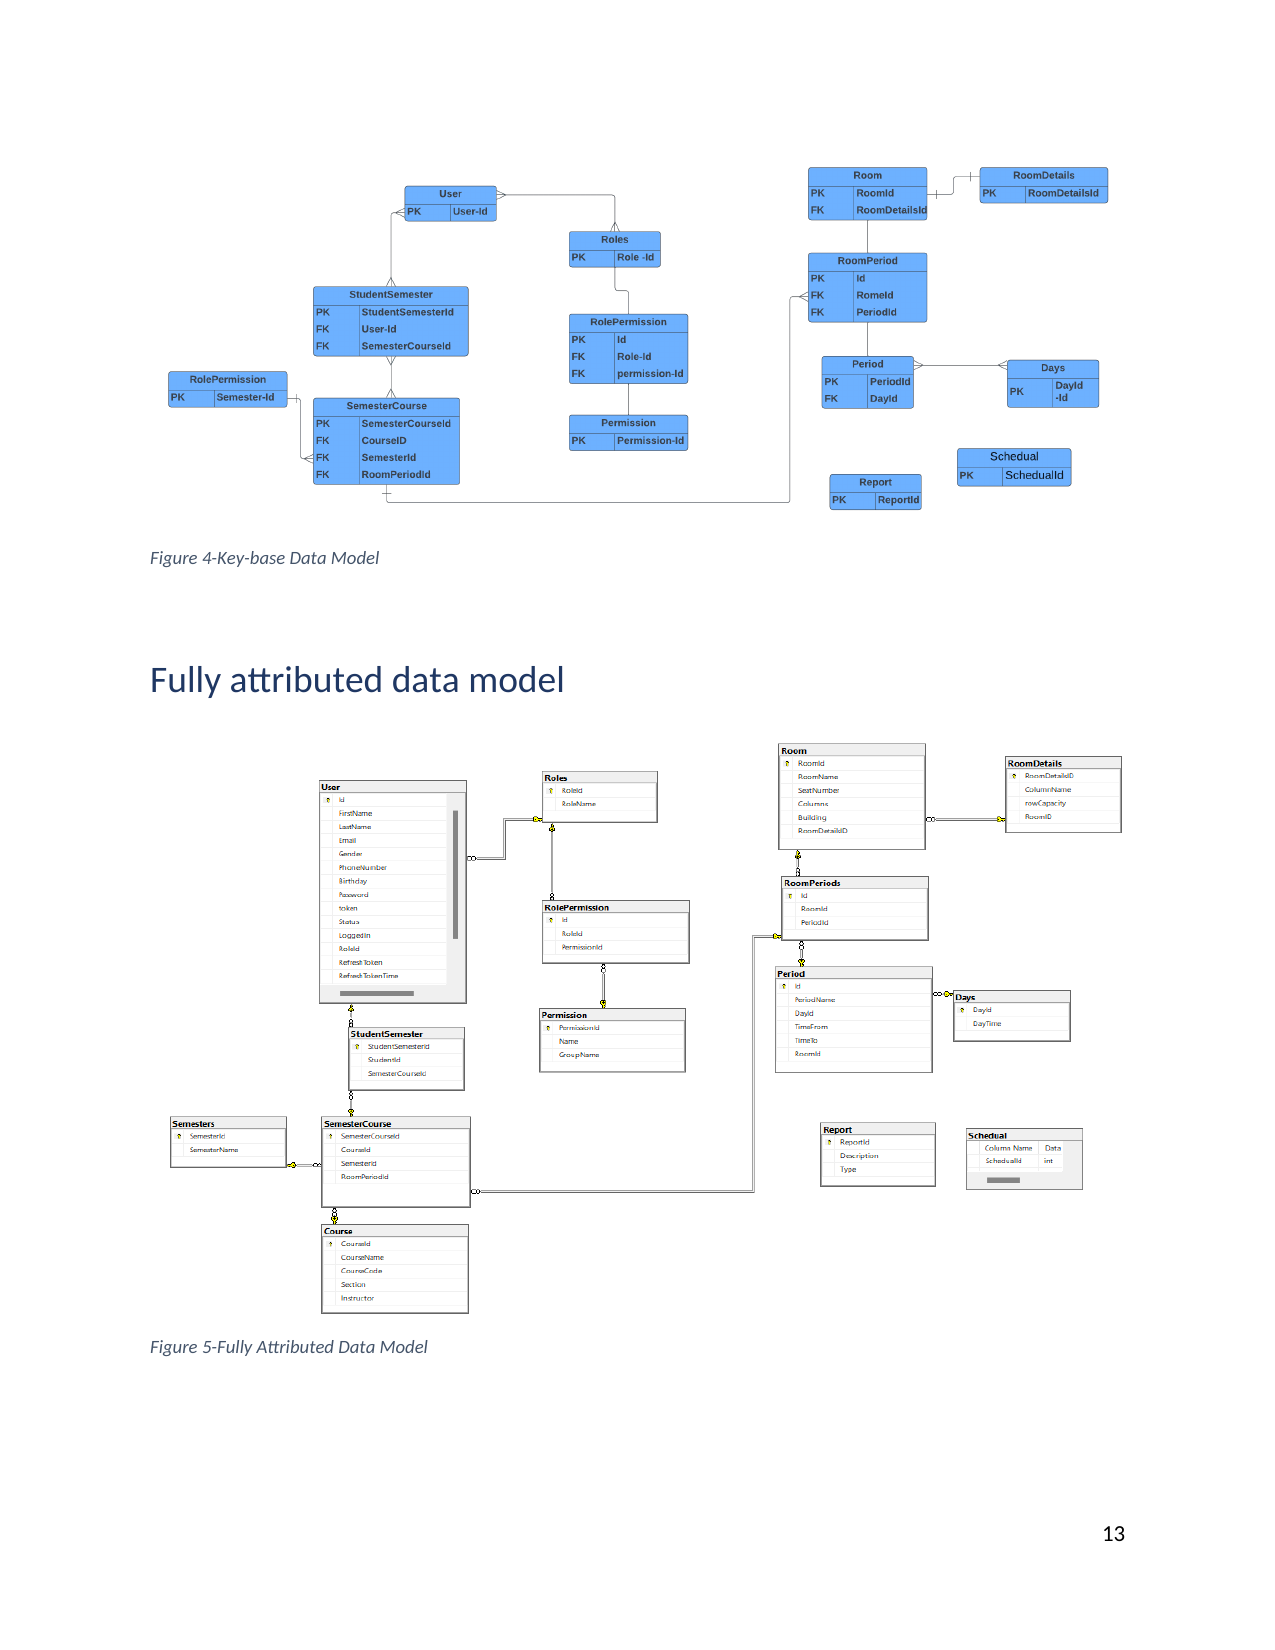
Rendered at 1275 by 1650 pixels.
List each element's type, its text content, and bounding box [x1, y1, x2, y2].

picture [150, 705, 1125, 1317]
subtitle Fully attributed data model [150, 656, 1125, 702]
picture [150, 150, 1125, 528]
